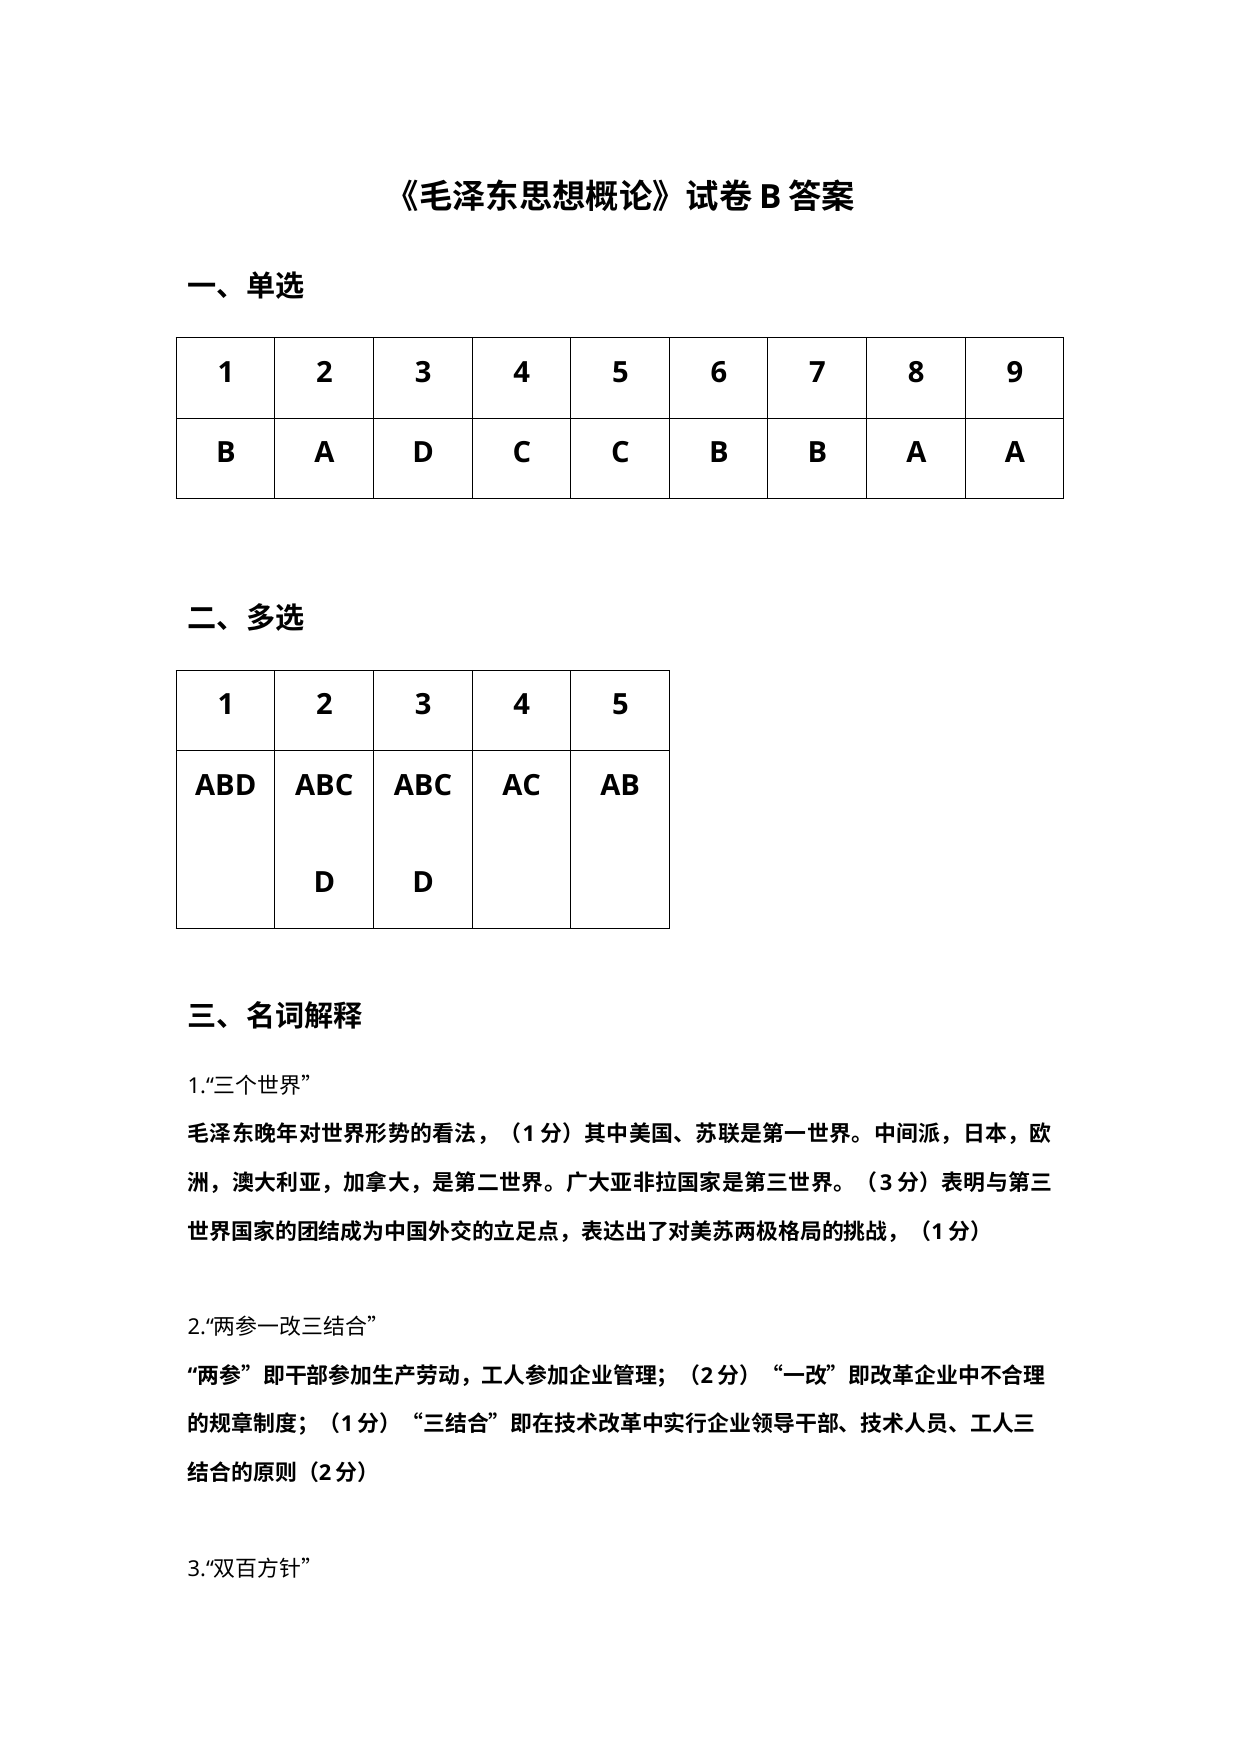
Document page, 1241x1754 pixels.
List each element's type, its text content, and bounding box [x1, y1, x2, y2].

table_cell ABCD [275, 751, 373, 928]
table_cell ABD [177, 751, 274, 928]
table_cell C [571, 419, 669, 498]
text 1.“三个世界” [187, 1067, 1053, 1100]
table_header 8 [867, 338, 965, 418]
text 3.“双百方针” [187, 1551, 1053, 1583]
table_header 4 [473, 338, 570, 418]
table_header 2 [275, 338, 373, 418]
table_header 3 [374, 338, 472, 418]
table_cell A [867, 419, 965, 498]
table_cell ABCD [374, 751, 472, 928]
table_cell AB [571, 751, 669, 928]
table_cell B [670, 419, 767, 498]
table_cell B [768, 419, 866, 498]
table_header 3 [374, 671, 472, 750]
text 一、单选 [187, 251, 1053, 316]
table_header 1 [177, 671, 274, 750]
text “两参”即干部参加生产劳动，工人参加企业管理；（2分）“一改”即改革企业中不合理的规章制度；（1分）“三结合”即在技术改革中实行企业领导干部、技术人员、工人三结合的原则（2分） [187, 1357, 1053, 1487]
table_cell D [374, 419, 472, 498]
table_cell AC [473, 751, 570, 928]
table_cell B [177, 419, 274, 498]
table_header 2 [275, 671, 373, 750]
table_cell A [966, 419, 1063, 498]
table_cell A [275, 419, 373, 498]
text 《毛泽东思想概论》试卷B答案 [187, 162, 1053, 227]
table_header 1 [177, 338, 274, 418]
text 三、名词解释 [187, 981, 1053, 1046]
table_header 7 [768, 338, 866, 418]
table_header 5 [571, 338, 669, 418]
text 2.“两参一改三结合” [187, 1309, 1053, 1342]
table_header 4 [473, 671, 570, 750]
text 二、多选 [187, 584, 1053, 649]
table_header 9 [966, 338, 1063, 418]
table_header 6 [670, 338, 767, 418]
table_header 5 [571, 671, 669, 750]
text 毛泽东晚年对世界形势的看法，（1分）其中美国、苏联是第一世界。中间派，日本，欧洲，澳大利亚，加拿大，是第二世界。广大亚非拉国家是第三世界。（3分）表明与第三世界国家的团结成为中国外交的立足点，表达出了对美苏两极格局的挑战，（1分） [187, 1116, 1053, 1246]
table_cell C [473, 419, 570, 498]
